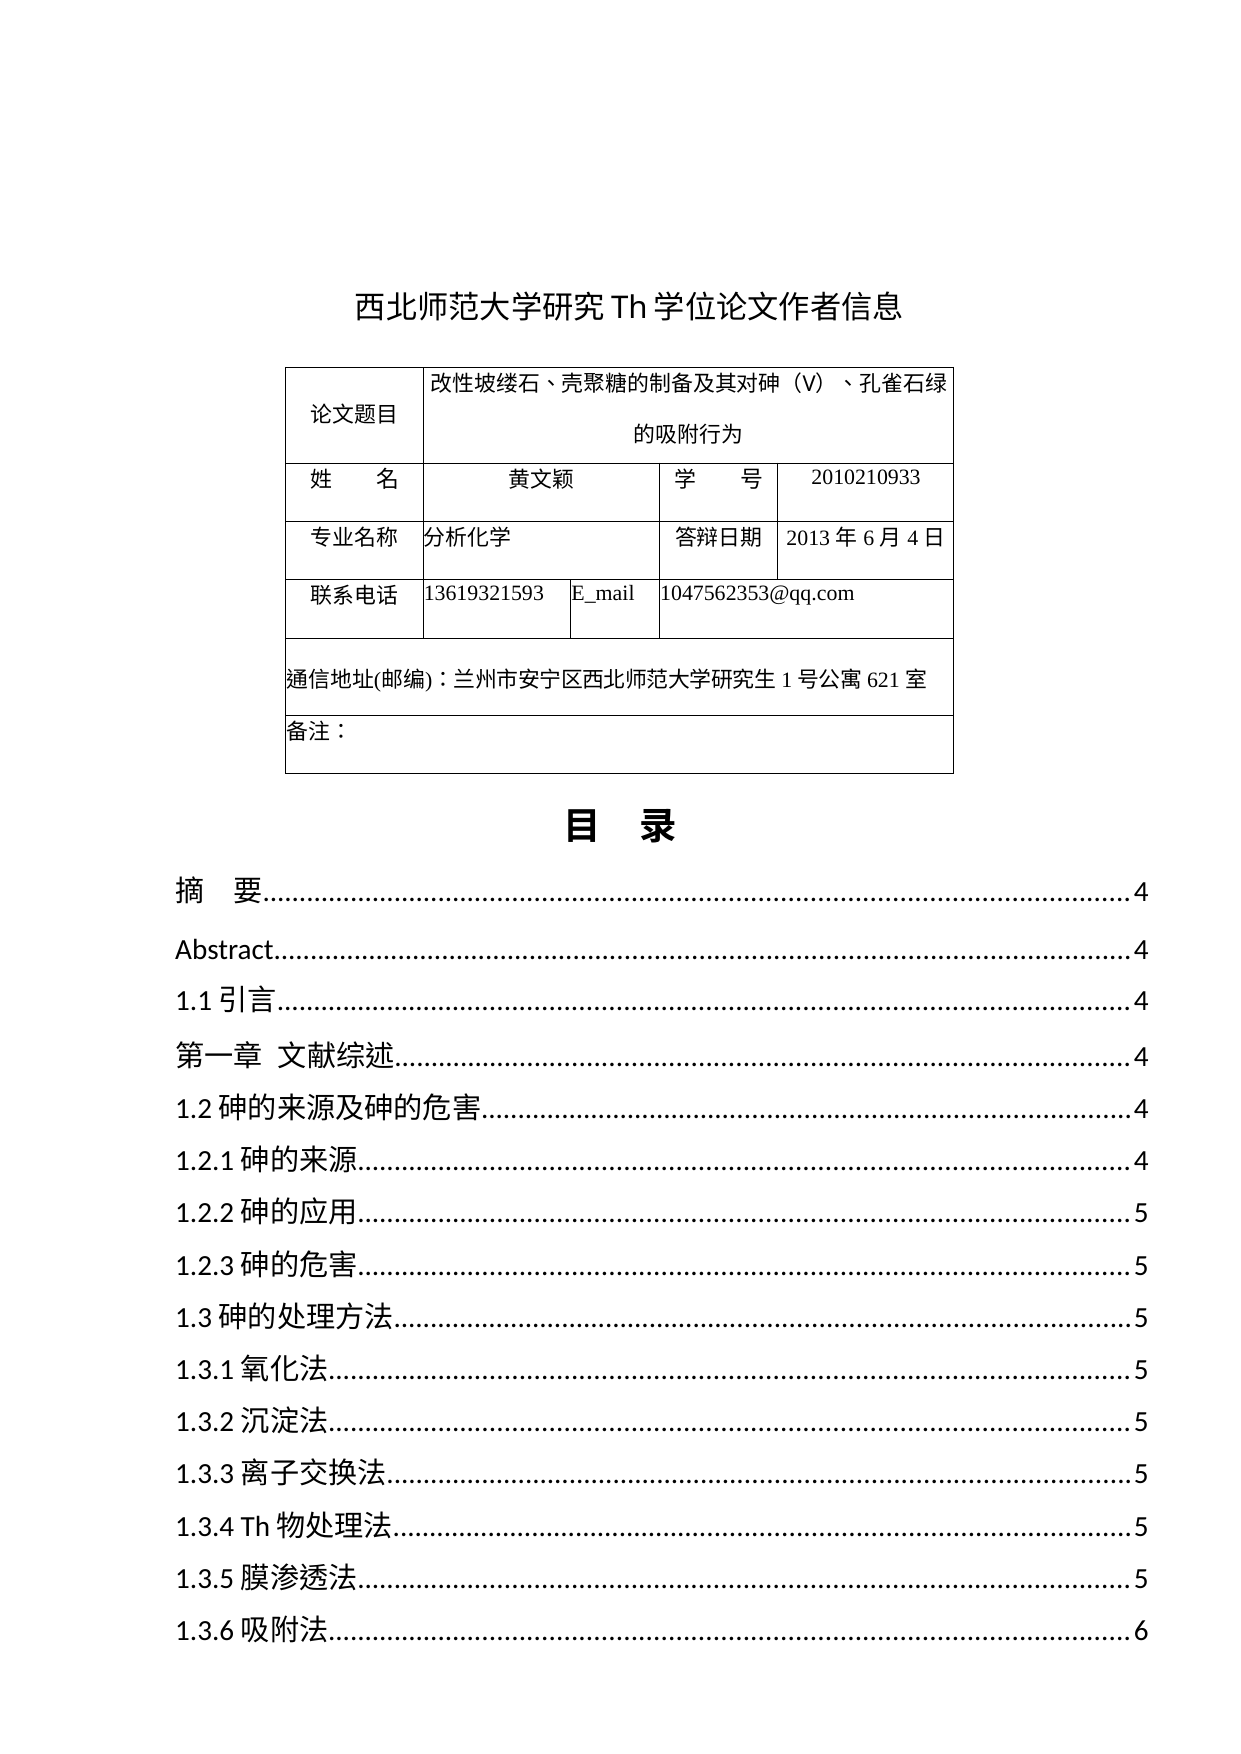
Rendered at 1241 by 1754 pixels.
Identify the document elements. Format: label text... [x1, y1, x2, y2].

text 1.3.2 沉淀法 5 [175, 1401, 1065, 1440]
text 目 录 [175, 798, 1065, 850]
table_cell E_mail [571, 580, 659, 638]
table_cell 联系电话 [286, 580, 423, 638]
text 1.3.5 膜渗透法 5 [175, 1557, 1065, 1597]
table_cell 黄文颖 [424, 464, 659, 521]
table_header 论文题目 [286, 368, 423, 463]
table_cell 专业名称 [286, 522, 423, 579]
table_cell 通信地址(邮编)：兰州市安宁区西北师范大学研究生 1 号公寓 621 室 [286, 639, 953, 715]
text 1.3.6 吸附法 6 [175, 1609, 1065, 1649]
table_header 改性坡缕石、壳聚糖的制备及其对砷（V）、孔雀石绿 的吸附行为 [424, 368, 953, 463]
table_cell 2013 年 6 月 4 日 [778, 522, 953, 579]
table_cell 2010210933 [778, 464, 953, 521]
text Abstract 4 [175, 923, 1065, 966]
text 1.2.1 砷的来源 4 [175, 1139, 1065, 1179]
text 1.3.1 氧化法 5 [175, 1348, 1065, 1388]
text 1.2.3 砷的危害 5 [175, 1244, 1065, 1284]
table_cell 姓 名 [286, 464, 423, 521]
table_cell 分析化学 [424, 522, 659, 579]
table_cell 1047562353@qq.com [660, 580, 953, 638]
text 1.3 砷的处理方法 5 [175, 1296, 1065, 1336]
text 西北师范大学研究Th学位论文作者信息 [354, 279, 1065, 328]
text 1.2 砷的来源及砷的危害 4 [175, 1087, 1065, 1127]
text 1.1 引言 4 [175, 979, 1065, 1019]
text 1.3.4 Th物处理法 5 [175, 1505, 1065, 1544]
table_cell 13619321593 [424, 580, 570, 638]
text 1.3.3 离子交换法 5 [175, 1453, 1065, 1492]
table_cell 备注： [286, 716, 953, 773]
table_cell 学 号 [660, 464, 777, 521]
text 摘 要 4 [175, 866, 1065, 910]
text 第一章 文献综述 4 [175, 1031, 1065, 1075]
table_cell 答辩日期 [660, 522, 777, 579]
text 1.2.2 砷的应用 5 [175, 1192, 1065, 1231]
